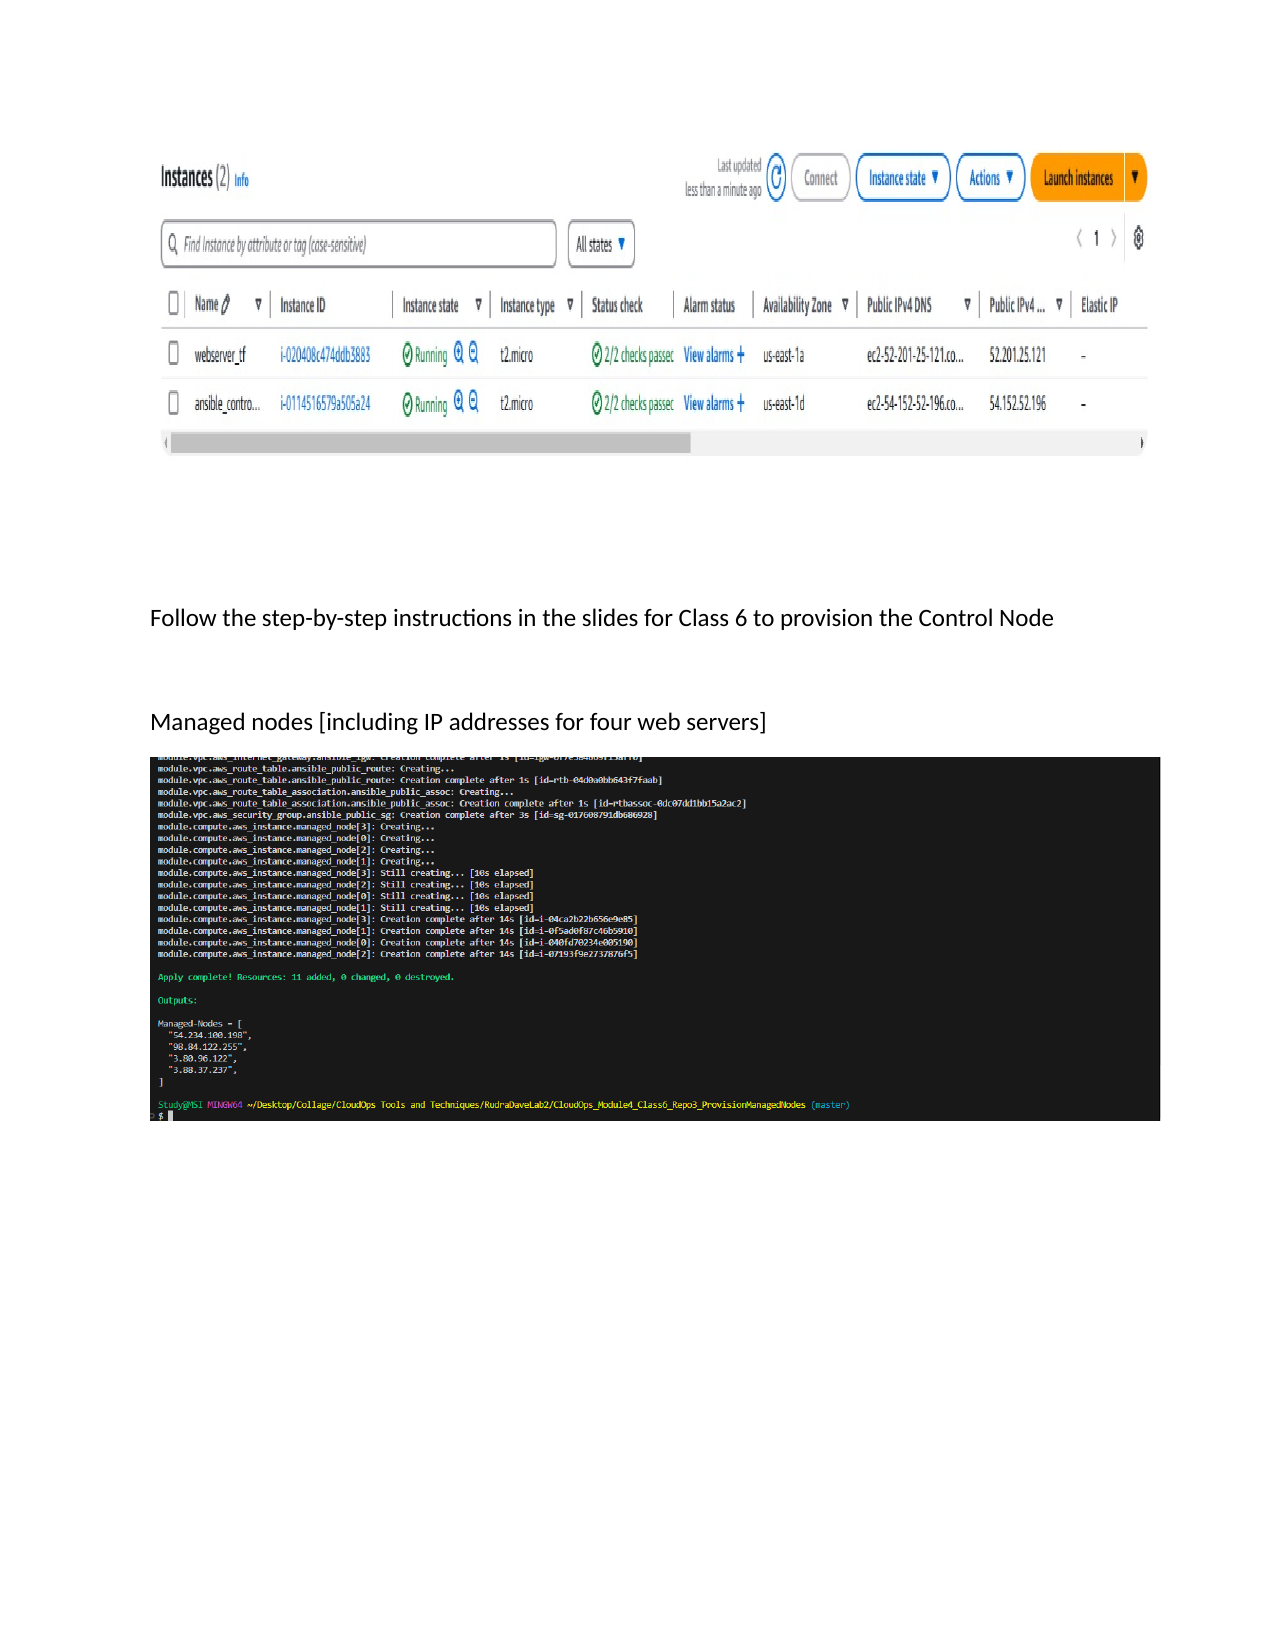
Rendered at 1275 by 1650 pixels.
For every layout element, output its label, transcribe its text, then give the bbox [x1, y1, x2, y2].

text Follow the step-by-step instructions in the slides for Class 6 to provision the Control Node [150, 602, 1125, 633]
picture [150, 757, 1161, 1121]
text Managed nodes [including IP addresses for four web servers] [150, 706, 1125, 736]
picture [150, 150, 1161, 582]
